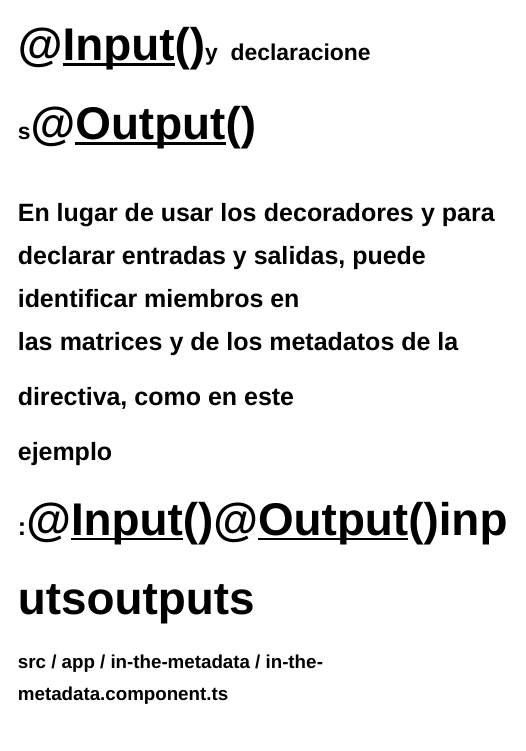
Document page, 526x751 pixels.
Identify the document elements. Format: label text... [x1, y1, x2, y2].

text En lugar de usar los decoradores y para declarar entradas y salidas, puede identificar miembros en las matrices y de los metadatos de la directiva, como en este ejemplo:@Input()@Output()inputsoutputs [18, 198, 507, 624]
subtitle @Input()y declaraciones@Output() [18, 18, 507, 149]
text src / app / in-the-metadata / in-the-metadata.component.ts [18, 651, 507, 704]
